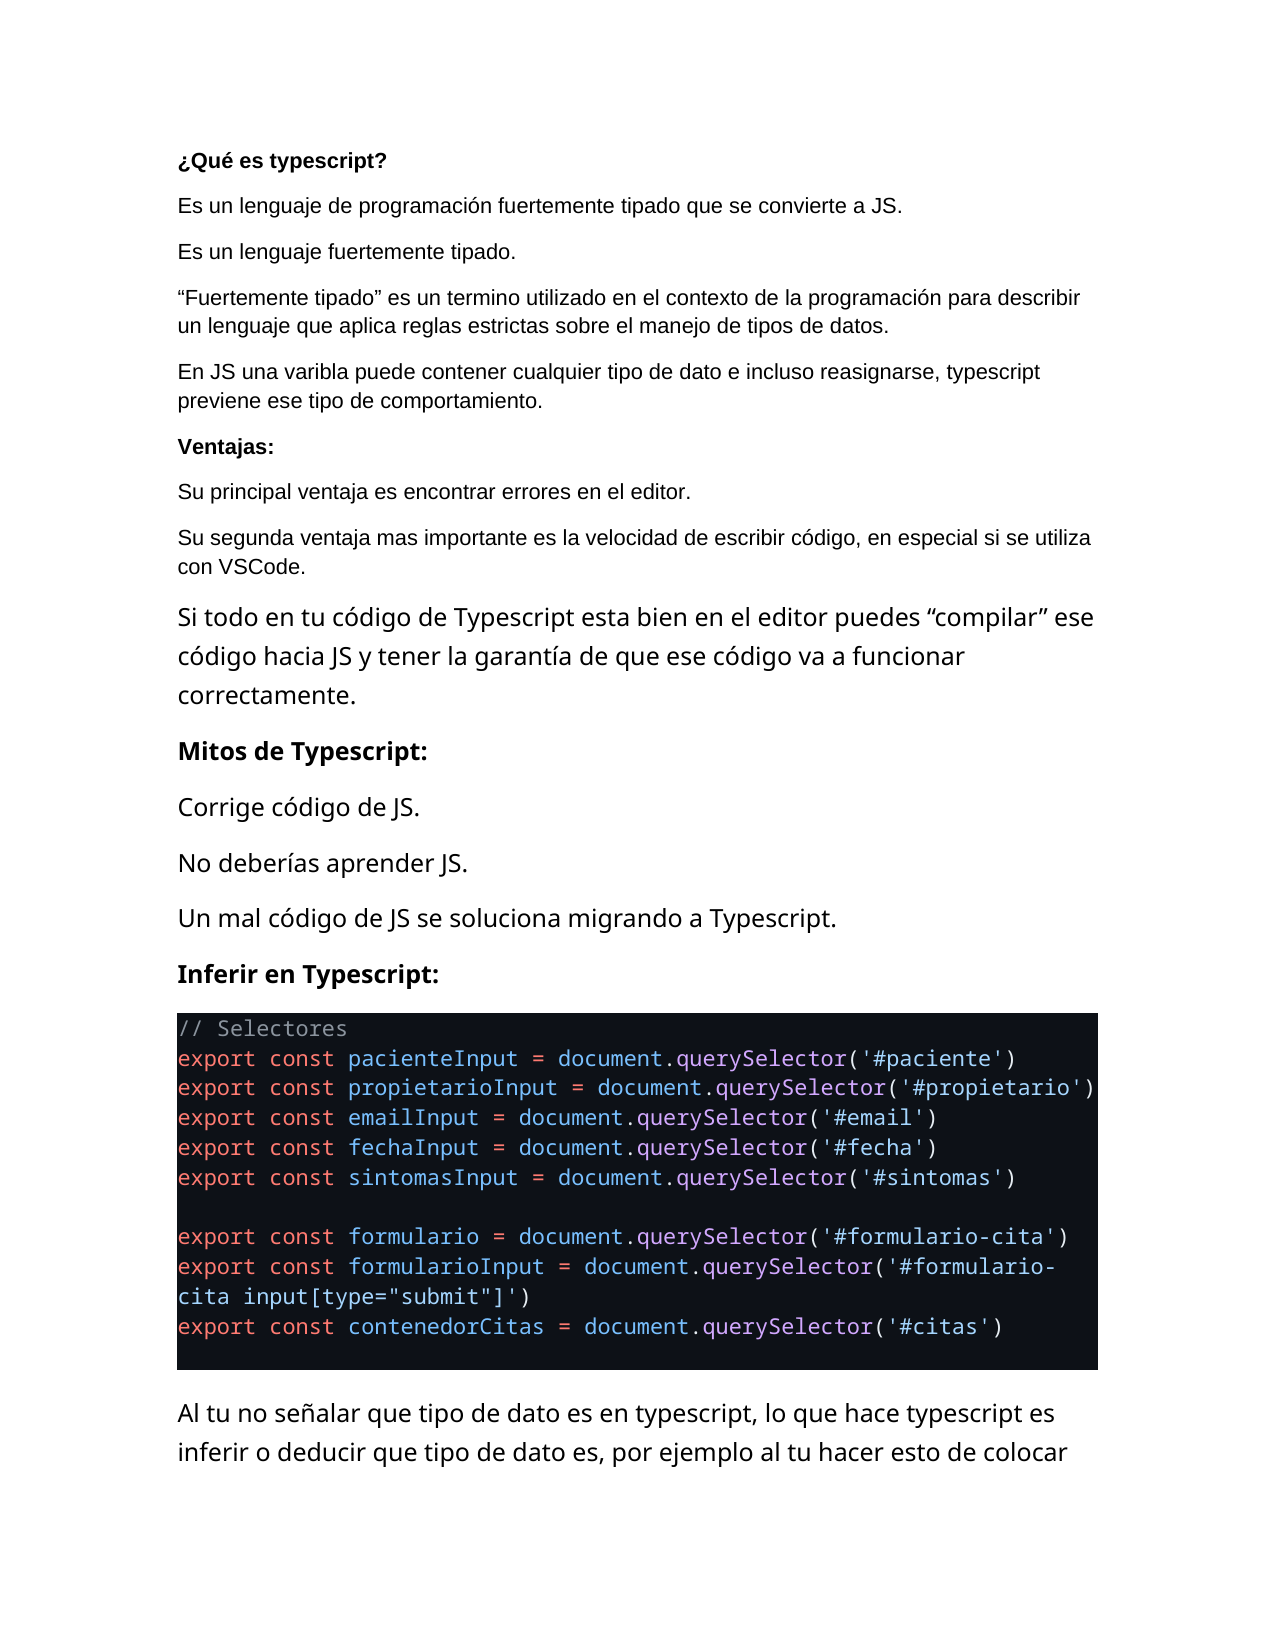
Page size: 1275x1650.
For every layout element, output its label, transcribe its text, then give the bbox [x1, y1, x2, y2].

text Es un lenguaje de programación fuertemente tipado que se convierte a JS. [177, 193, 1098, 218]
text export const emailInput = document.querySelector('#email') [177, 1102, 1098, 1132]
text export const contenedorCitas = document.querySelector('#citas') [177, 1311, 1098, 1341]
text Su principal ventaja es encontrar errores en el editor. [177, 479, 1098, 504]
text export const formulario = document.querySelector('#formulario-cita') [177, 1221, 1098, 1251]
text export const fechaInput = document.querySelector('#fecha') [177, 1132, 1098, 1162]
text export const sintomasInput = document.querySelector('#sintomas') [177, 1162, 1098, 1192]
text Mitos de Typescript: [177, 734, 1098, 768]
text Ventajas: [177, 434, 1098, 459]
text export const formularioInput = document.querySelector('#formulario-cita input[type="submit"]') [177, 1251, 1098, 1311]
text “Fuertemente tipado” es un termino utilizado en el contexto de la programación para describir un lenguaje que aplica reglas estrictas sobre el manejo de tipos de datos. [177, 284, 1098, 339]
text Es un lenguaje fuertemente tipado. [177, 239, 1098, 264]
text Si todo en tu código de Typescript esta bien en el editor puedes “compilar” ese código hacia JS y tener la garantía de que ese código va a funcionar correctamente. [177, 599, 1098, 712]
text Un mal código de JS se soluciona migrando a Typescript. [177, 901, 1098, 935]
text export const propietarioInput = document.querySelector('#propietario') [177, 1072, 1098, 1102]
text No deberías aprender JS. [177, 845, 1098, 879]
text export const pacienteInput = document.querySelector('#paciente') [177, 1043, 1098, 1072]
text Su segunda ventaja mas importante es la velocidad de escribir código, en especial si se utiliza con VSCode. [177, 525, 1098, 579]
text // Selectores [177, 1013, 1098, 1043]
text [177, 1395, 1098, 1468]
text Corrige código de JS. [177, 789, 1098, 823]
text Inferir en Typescript: [177, 957, 1098, 991]
text En JS una varibla puede contener cualquier tipo de dato e incluso reasignarse, typescript previene ese tipo de comportamiento. [177, 359, 1098, 413]
text ¿Qué es typescript? [177, 148, 1098, 173]
